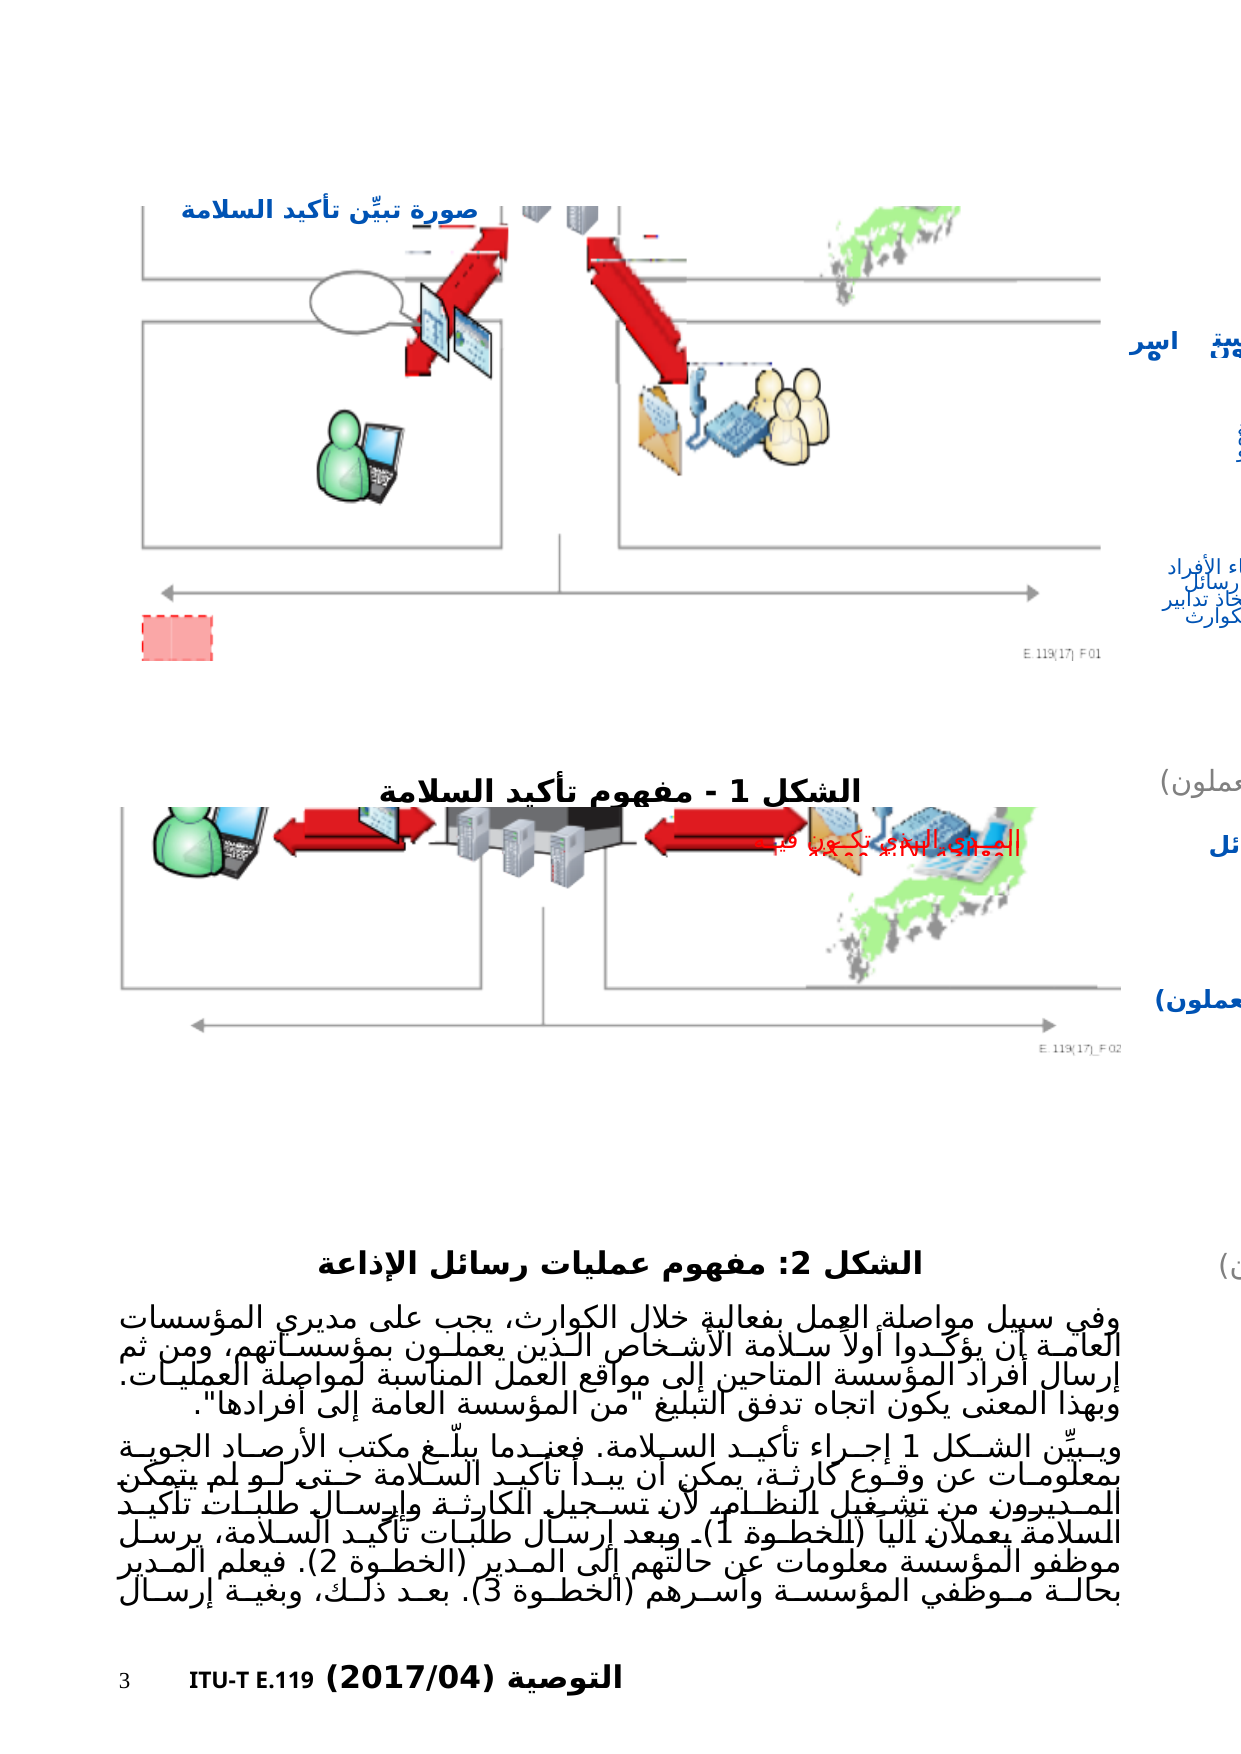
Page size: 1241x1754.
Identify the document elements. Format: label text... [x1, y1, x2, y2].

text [118, 1434, 1122, 1609]
title الشكل 1 - مفهوم تأكيد السلامة [118, 780, 780, 808]
title الشكل 2: مفهوم عمليات رسائل الإذاعة [118, 1253, 1122, 1280]
title الشكل 1 - مفهوم تأكيد السلامة [777, 780, 1122, 808]
text وفي سبيل مواصلة العمل بفعالية خلال الكوارث، يجب على مديري المؤسسات العامة أن يؤكدوا أولاً سلامة الأشخاص الذين يعملون بمؤسساتهم، ومن ثم إرسال أفراد المؤسسة المتاحين إلى مواقع العمل المناسبة لمواصلة العمليات. وبهذا المعنى يكون اتجاه تدفق التبليغ "من المؤسسة العامة إلى أفرادها". [118, 1305, 1122, 1422]
